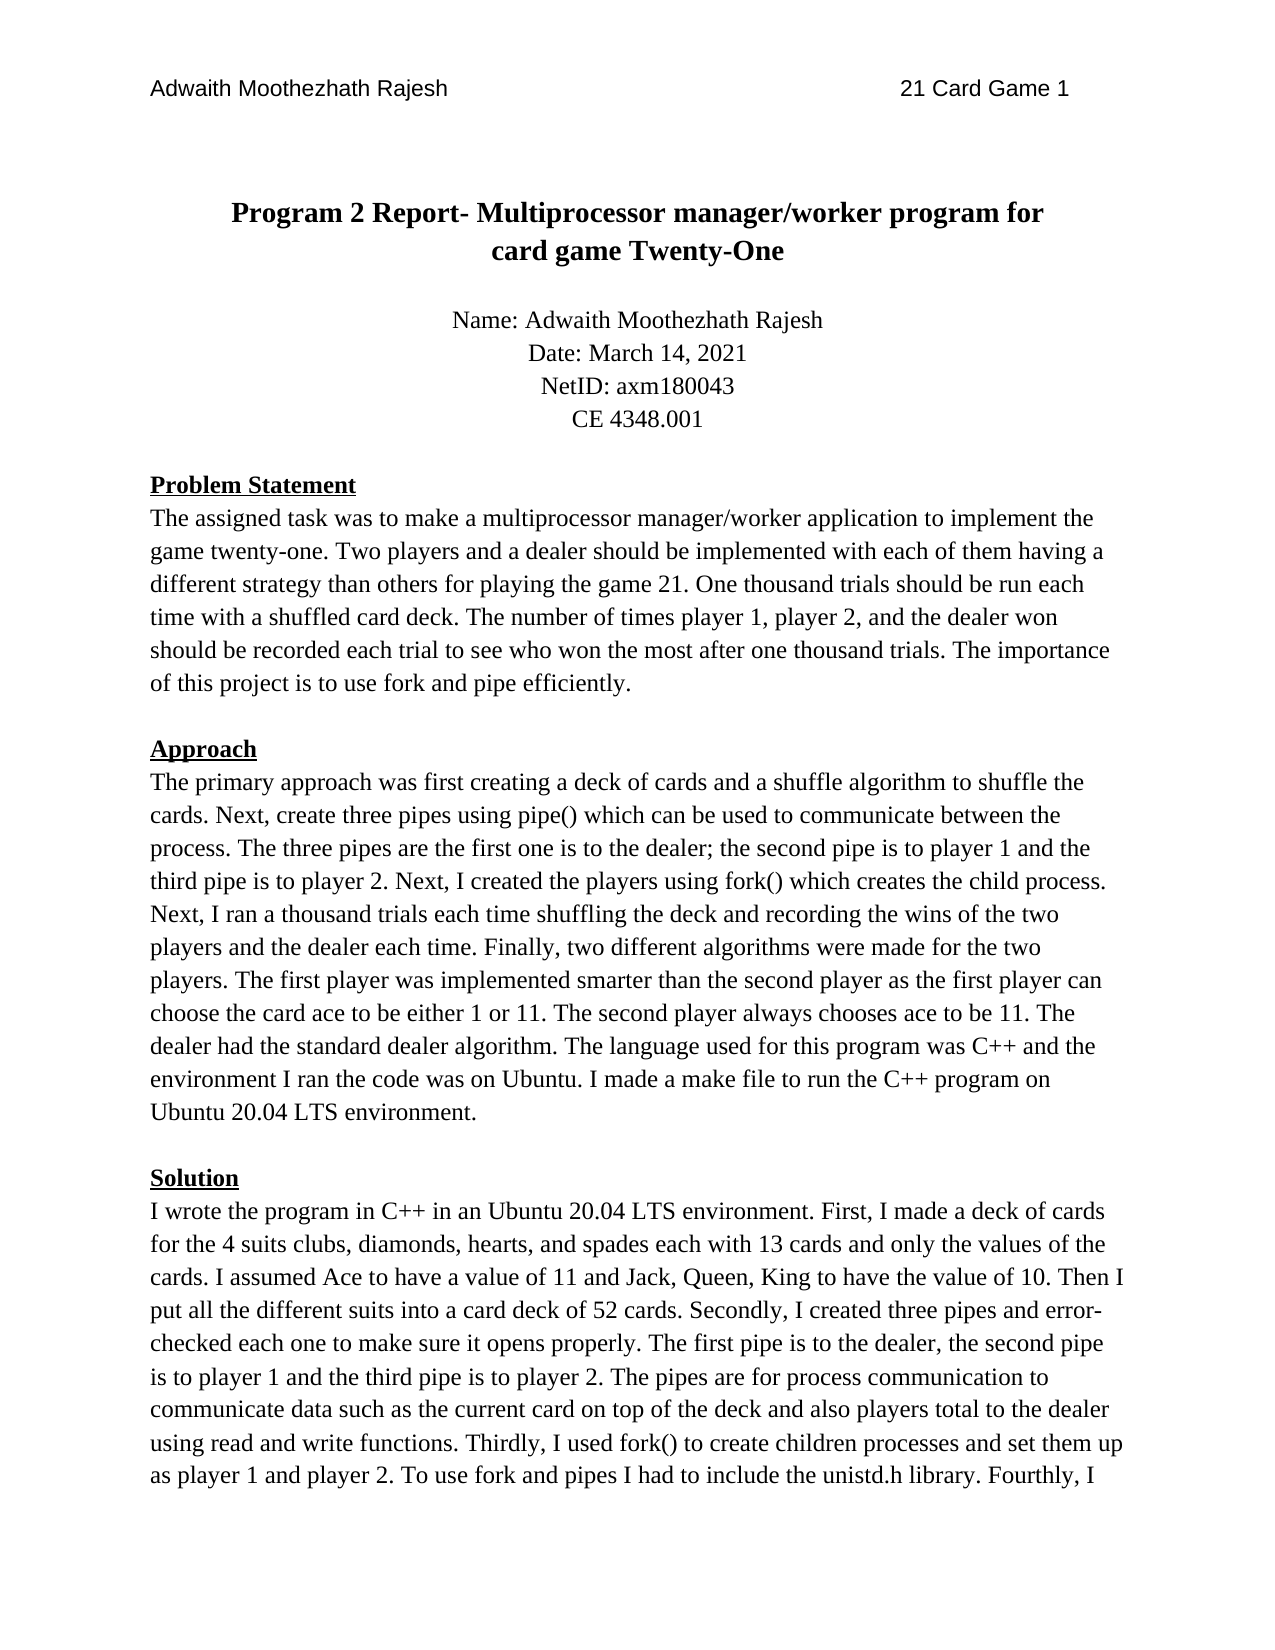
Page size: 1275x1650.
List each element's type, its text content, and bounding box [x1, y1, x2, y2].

text The assigned task was to make a multiprocessor manager/worker application to implement the game twenty-one. Two players and a dealer should be implemented with each of them having a different strategy than others for playing the game 21. One thousand trials should be run each time with a shuffled card deck. The number of times player 1, player 2, and the dealer won should be recorded each trial to see who won the most after one thousand trials. The importance of this project is to use fork and pipe efficiently. [150, 503, 1125, 697]
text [150, 1196, 1125, 1489]
text Problem Statement [150, 470, 1125, 499]
text CE 4348.001 [150, 404, 1125, 433]
text The primary approach was first creating a deck of cards and a shuffle algorithm to shuffle the cards. Next, create three pipes using pipe() which can be used to communicate between the process. The three pipes are the first one is to the dealer; the second pipe is to player 1 and the third pipe is to player 2. Next, I created the players using fork() which creates the child process. Next, I ran a thousand trials each time shuffling the deck and recording the wins of the two players and the dealer each time. Finally, two different algorithms were made for the two players. The first player was implemented smarter than the second player as the first player can choose the card ace to be either 1 or 11. The second player always chooses ace to be 11. The dealer had the standard dealer algorithm. The language used for this program was C++ and the environment I ran the code was on Ubuntu. I made a make file to run the C++ program on Ubuntu 20.04 LTS environment. [150, 767, 1125, 1126]
text Solution [150, 1163, 1125, 1192]
text Approach [150, 734, 1125, 763]
text Date: March 14, 2021 [150, 338, 1125, 367]
text NetID: axm180043 [150, 371, 1125, 400]
text Program 2 Report- Multiprocessor manager/worker program for [150, 195, 1125, 228]
text card game Twenty-One [150, 233, 1125, 267]
text Name: Adwaith Moothezhath Rajesh [150, 305, 1125, 334]
